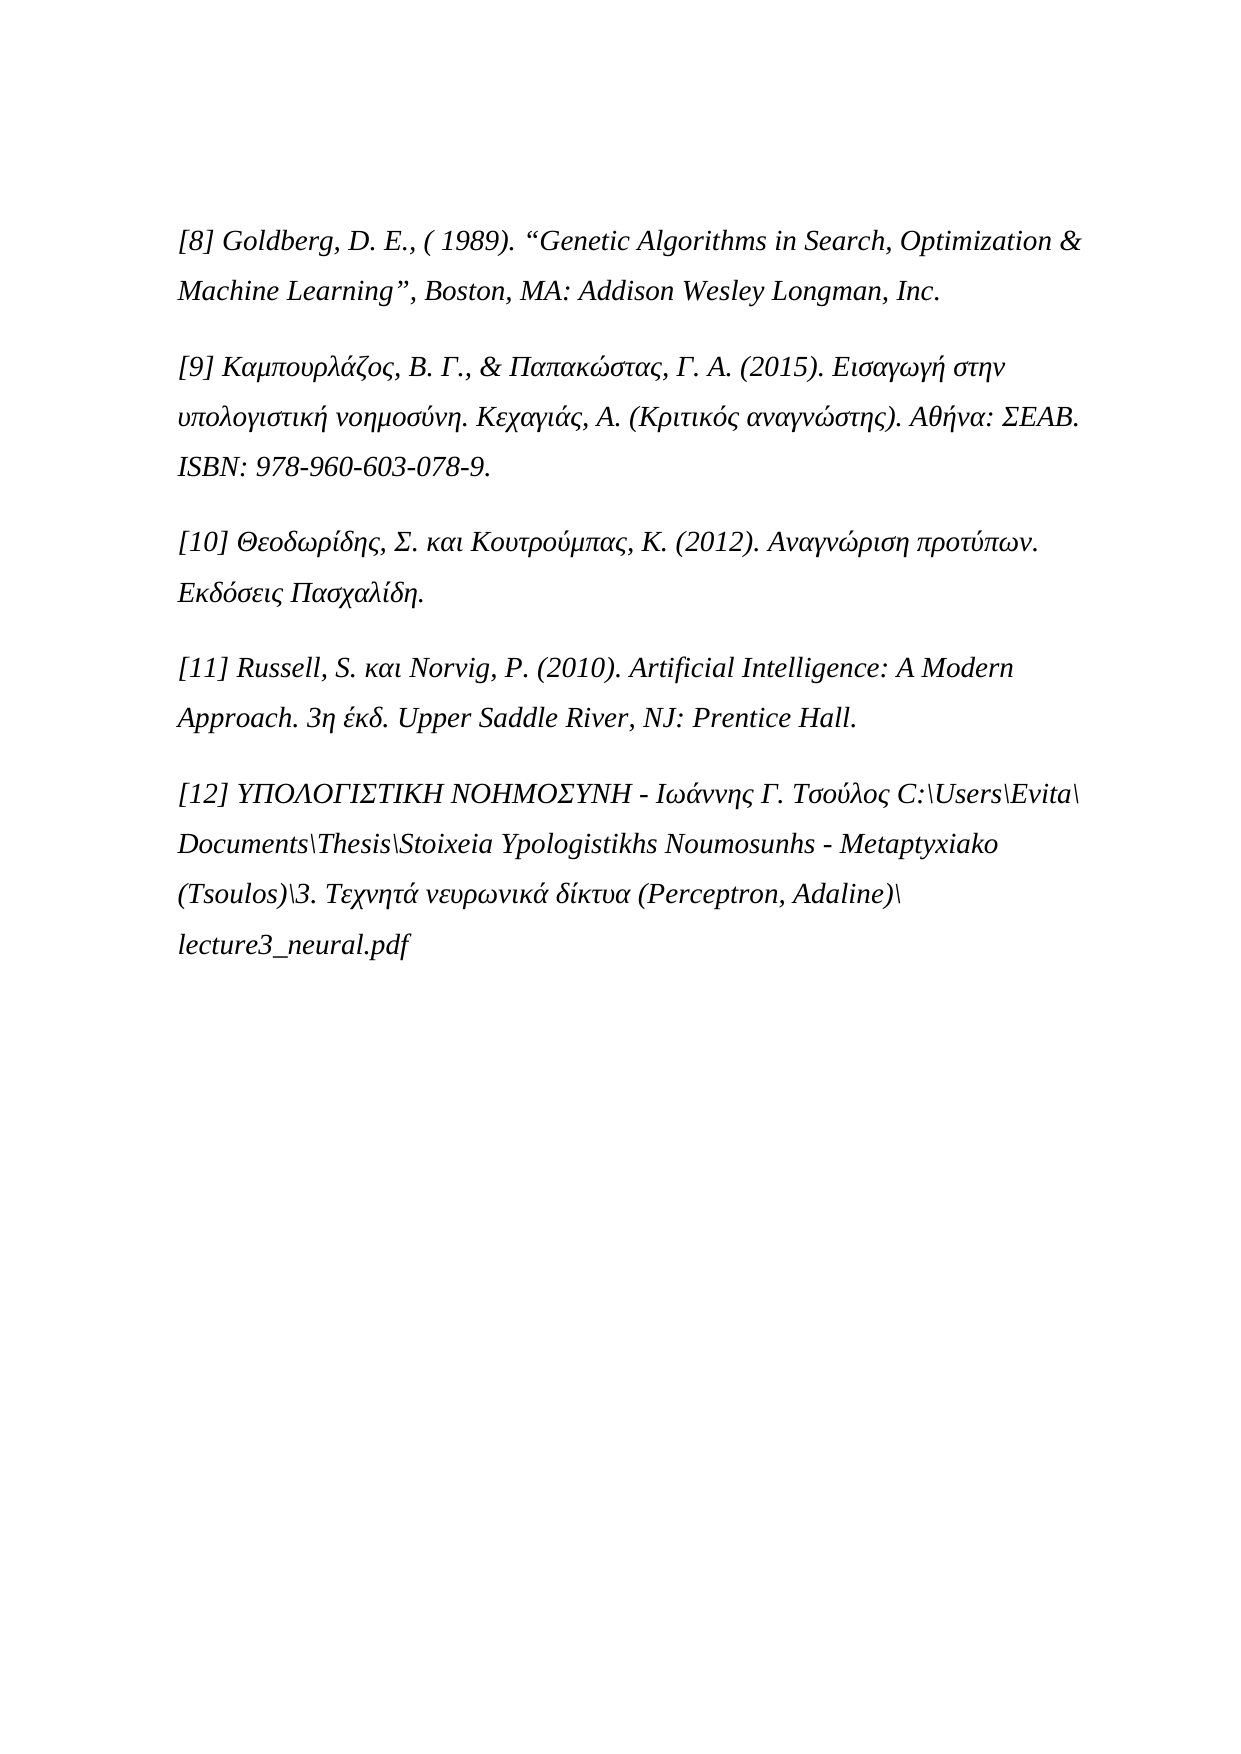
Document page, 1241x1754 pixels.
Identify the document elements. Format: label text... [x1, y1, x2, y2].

text [10] Θεοδωρίδης, Σ. και Κουτρούμπας, Κ. (2012). Αναγνώριση προτύπων. Εκδόσεις Πασχαλίδη. [177, 524, 1093, 608]
text [11] Russell, S. και Norvig, P. (2010). Artificial Intelligence: A Modern Approach. 3η έκδ. Upper Saddle River, NJ: Prentice Hall. [177, 650, 1093, 734]
text [9] Καμπουρλάζος, Β. Γ., & Παπακώστας, Γ. Α. (2015). Εισαγωγή στην υπολογιστική νοημοσύνη. Κεχαγιάς, Α. (Κριτικός αναγνώστης). Αθήνα: ΣΕΑΒ. ISBN: 978-960-603-078-9. [177, 349, 1093, 483]
text [8] Goldberg, D. E., ( 1989). “Genetic Algorithms in Search, Optimization & Machine Learning”, Boston, MA: Addison Wesley Longman, Inc. [177, 223, 1093, 307]
text [12] ΥΠΟΛΟΓΙΣΤΙΚΗ ΝΟΗΜΟΣΥΝΗ - Ιωάννης Γ. Τσούλος C:\Users\Evita\Documents\Thesis\Stoixeia Ypologistikhs Noumosunhs - Metaptyxiako (Tsoulos)\3. Τεχνητά νευρωνικά δίκτυα (Perceptron, Adaline)\lecture3_neural.pdf [177, 776, 1093, 960]
